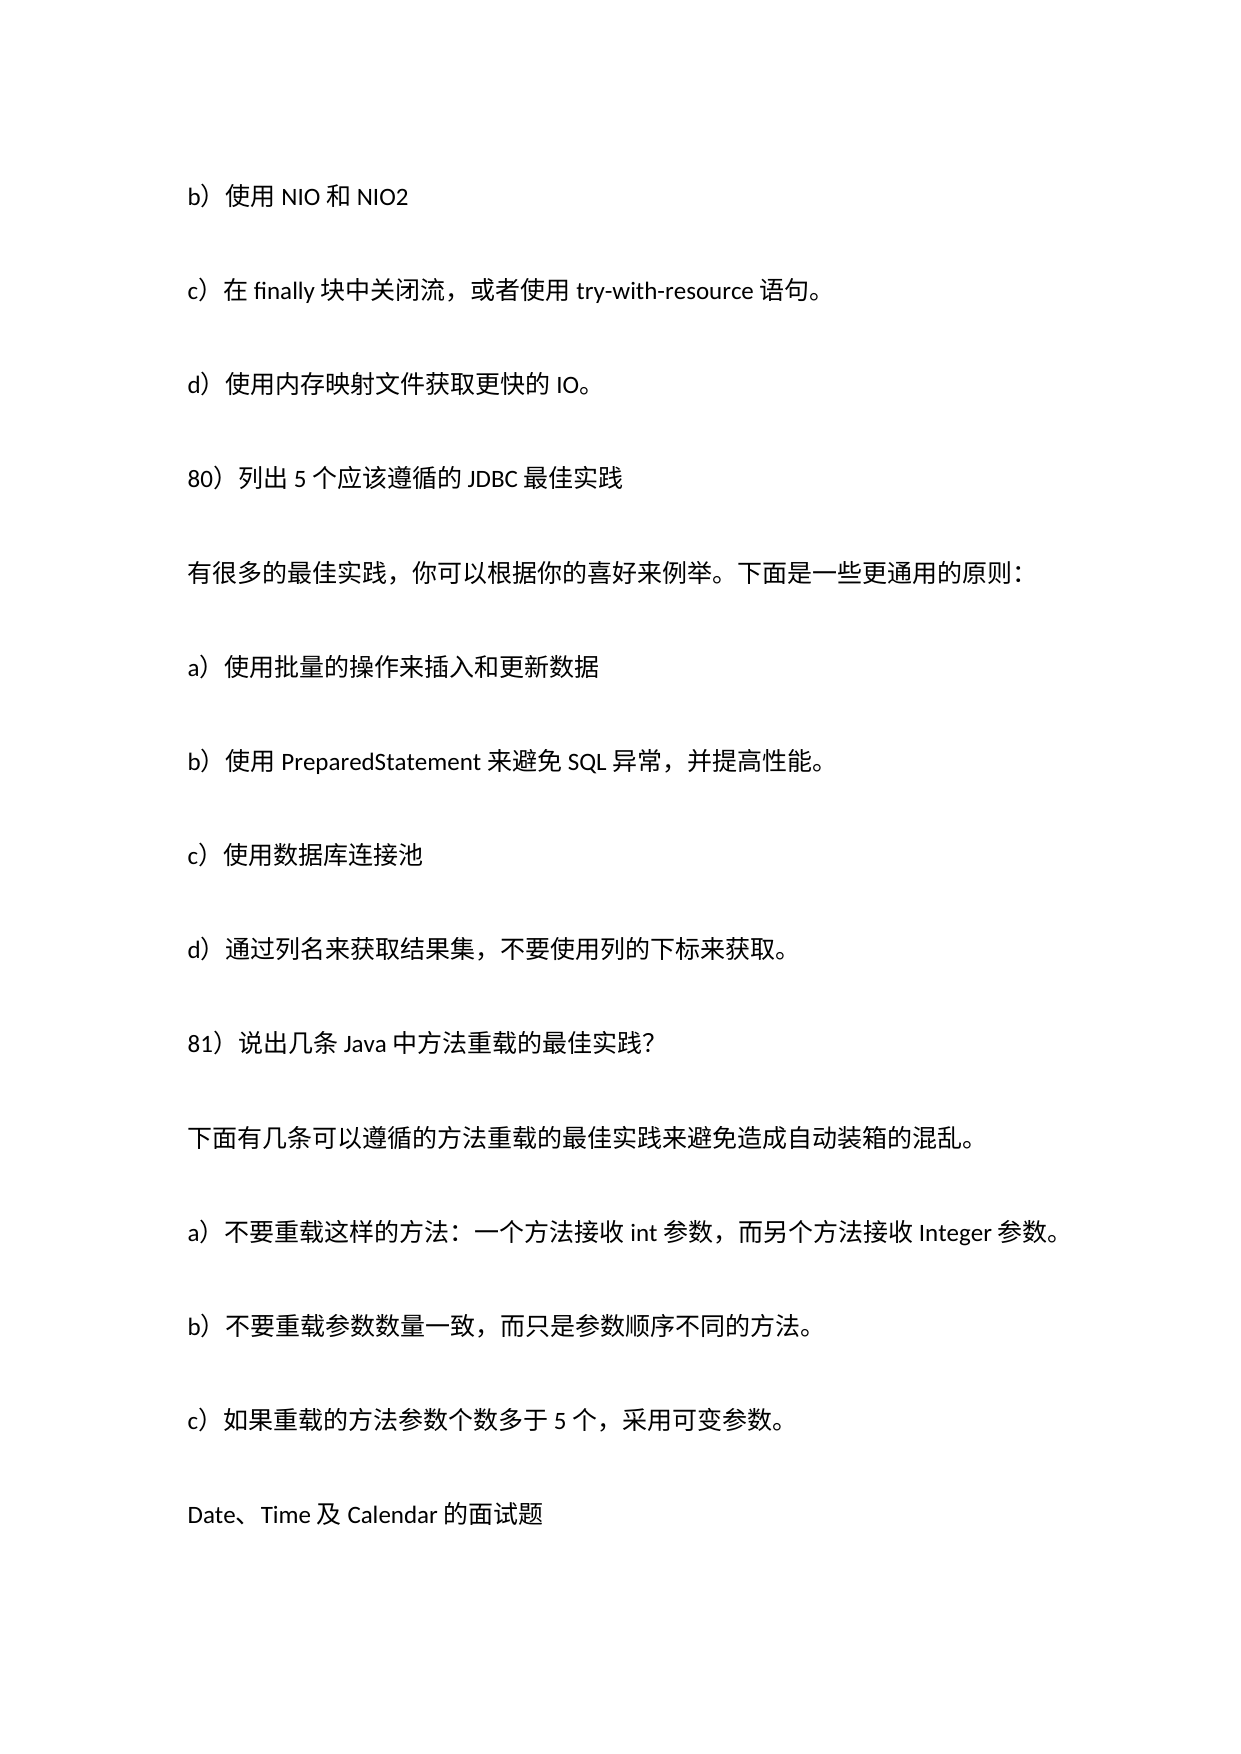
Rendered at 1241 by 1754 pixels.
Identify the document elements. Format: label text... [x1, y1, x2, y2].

text Date、Time 及 Calendar 的面试题 [187, 1480, 1053, 1545]
text b）使用 NIO 和 NIO2 [187, 162, 1053, 227]
text 下面有几条可以遵循的方法重载的最佳实践来避免造成自动装箱的混乱。 [187, 1104, 1053, 1169]
text a）使用批量的操作来插入和更新数据 [187, 633, 1053, 698]
text a）不要重载这样的方法：一个方法接收 int 参数，而另个方法接收 Integer 参数。 [187, 1198, 1053, 1263]
text c）在 finally 块中关闭流，或者使用 try-with-resource 语句。 [187, 256, 1053, 321]
text 80）列出 5 个应该遵循的 JDBC 最佳实践 [187, 444, 1053, 509]
text 有很多的最佳实践，你可以根据你的喜好来例举。下面是一些更通用的原则： [187, 539, 1053, 604]
text c）使用数据库连接池 [187, 821, 1053, 886]
text b）不要重载参数数量一致，而只是参数顺序不同的方法。 [187, 1292, 1053, 1357]
text b）使用 PreparedStatement 来避免 SQL 异常，并提高性能。 [187, 727, 1053, 792]
text c）如果重载的方法参数个数多于 5 个，采用可变参数。 [187, 1386, 1053, 1451]
text d）通过列名来获取结果集，不要使用列的下标来获取。 [187, 915, 1053, 980]
text d）使用内存映射文件获取更快的 IO。 [187, 350, 1053, 415]
text 81）说出几条 Java 中方法重载的最佳实践？ [187, 1009, 1053, 1074]
